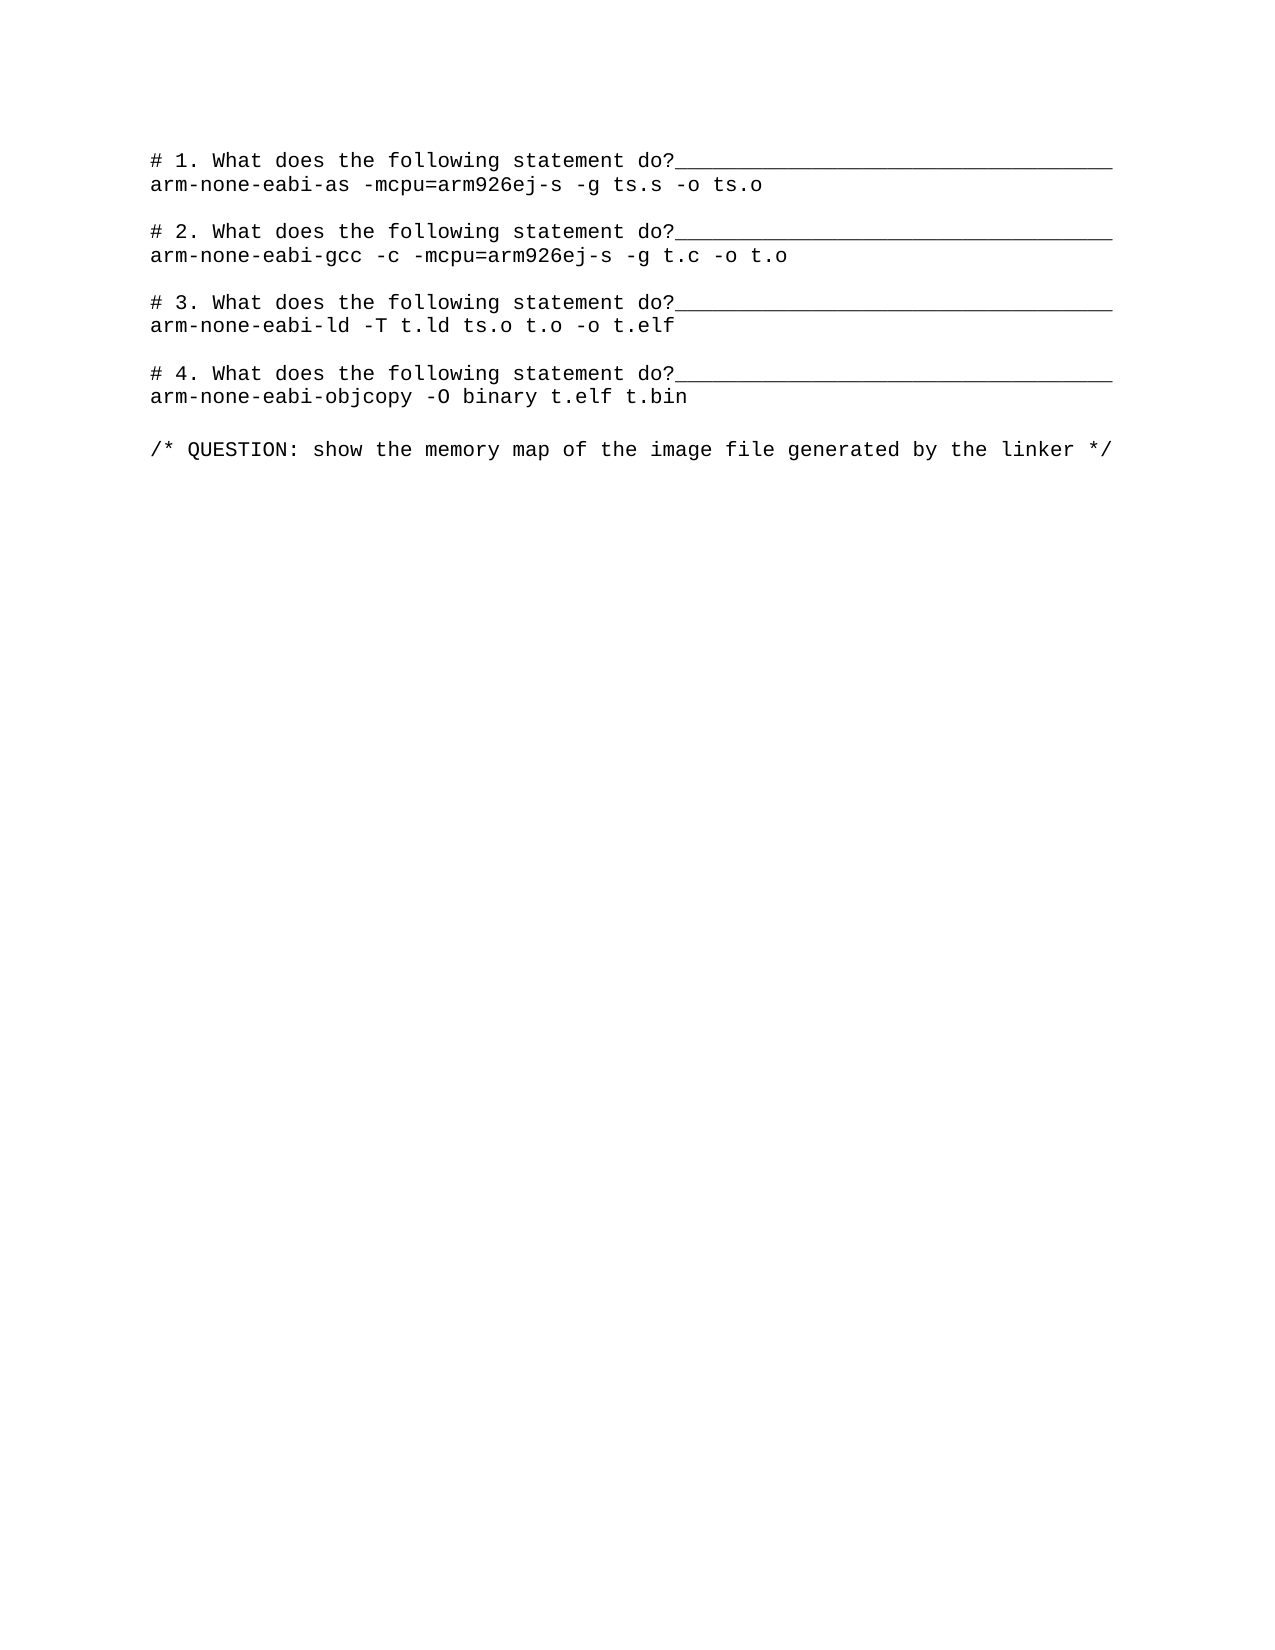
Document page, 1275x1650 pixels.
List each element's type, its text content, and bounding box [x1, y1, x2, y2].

text # 4. What does the following statement do?___________________________________ [150, 363, 1125, 386]
text # 2. What does the following statement do?___________________________________ [150, 221, 1125, 244]
text # 1. What does the following statement do?___________________________________ [150, 150, 1125, 174]
text arm-none-eabi-objcopy -O binary t.elf t.bin [150, 386, 1125, 410]
text arm-none-eabi-ld -T t.ld ts.o t.o -o t.elf [150, 316, 1125, 339]
text # 3. What does the following statement do?___________________________________ [150, 292, 1125, 316]
text arm-none-eabi-gcc -c -mcpu=arm926ej-s -g t.c -o t.o [150, 244, 1125, 268]
text /* QUESTION: show the memory map of the image file generated by the linker */ [150, 439, 1125, 462]
text arm-none-eabi-as -mcpu=arm926ej-s -g ts.s -o ts.o [150, 174, 1125, 197]
